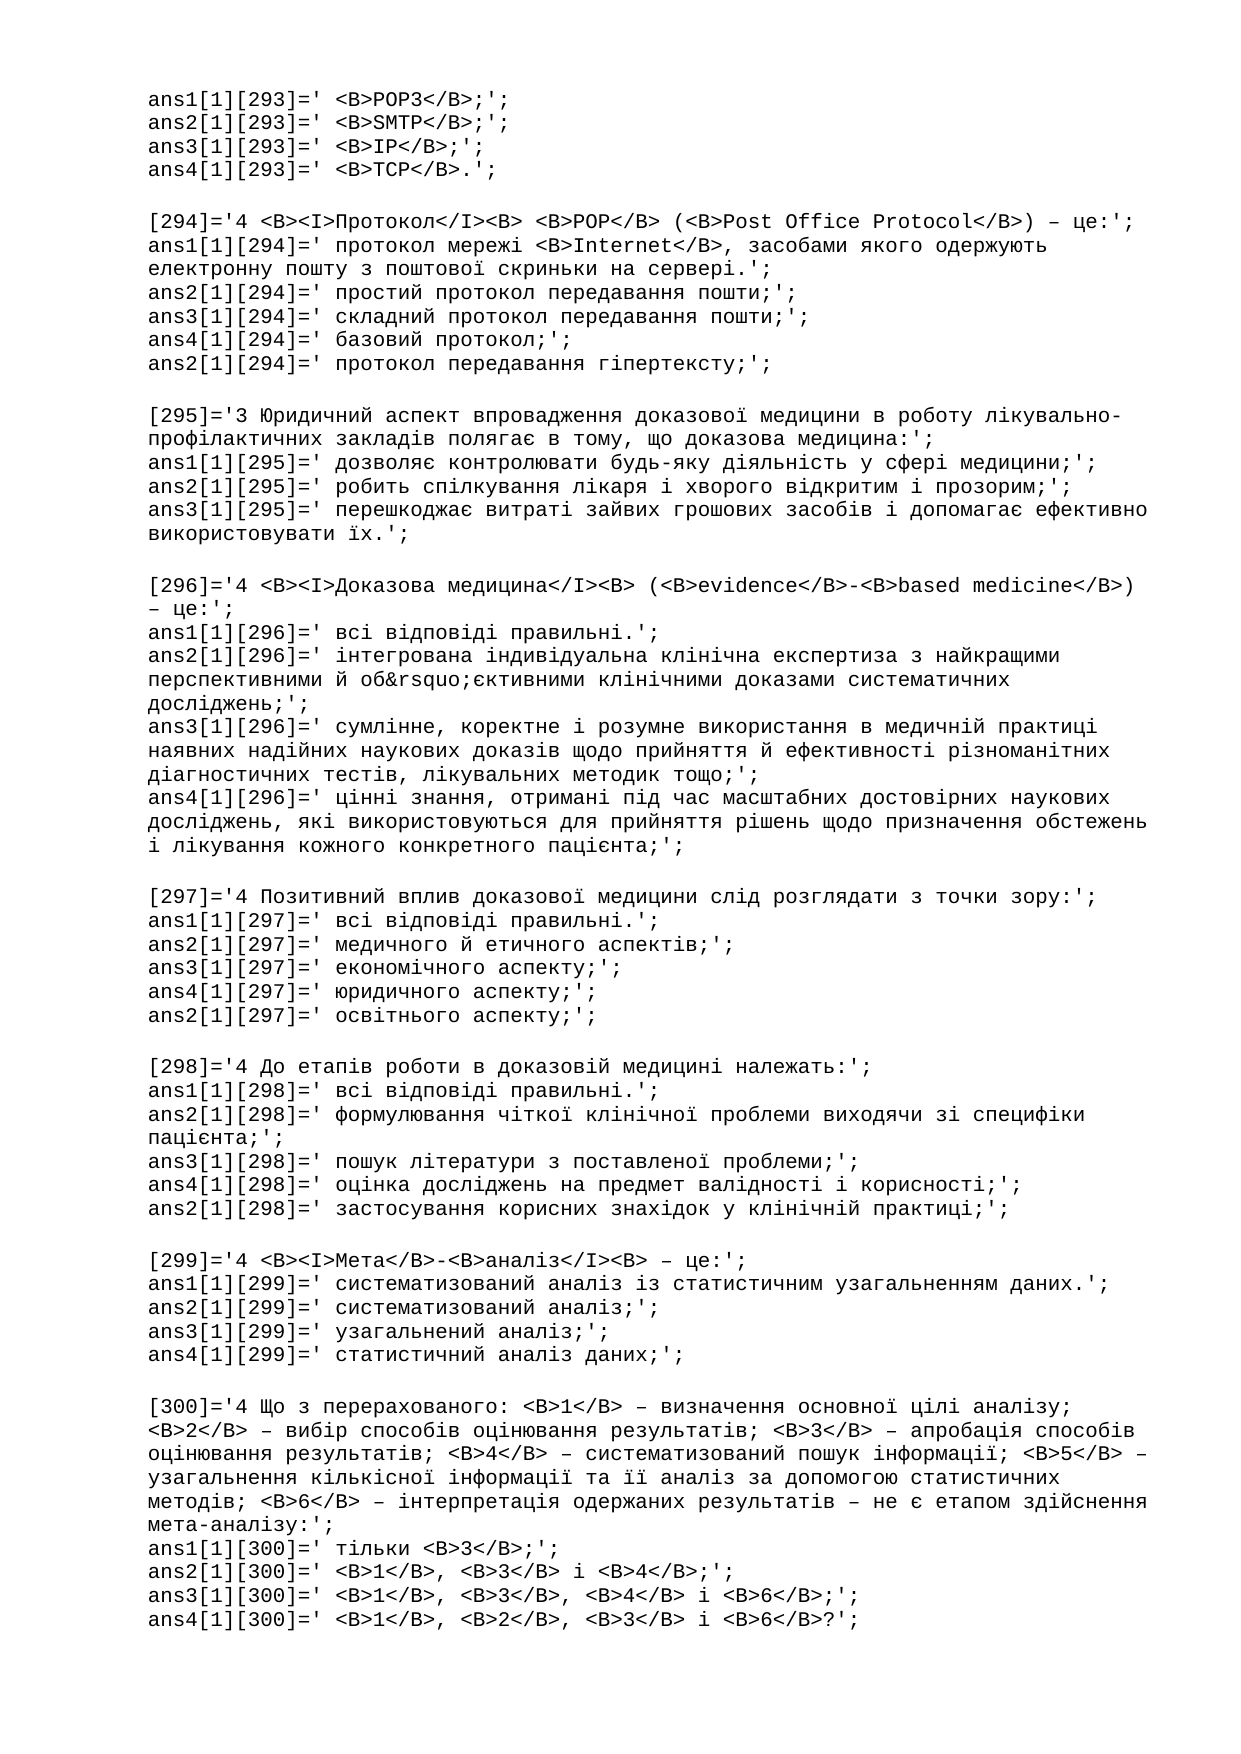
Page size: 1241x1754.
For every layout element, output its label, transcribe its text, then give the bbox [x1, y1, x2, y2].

text ans1[1][298]=' всі відповіді правильні.'; [148, 1080, 1152, 1103]
text ans1[1][295]=' дозволяє контролювати будь-яку діяльність у сфері медицини;'; [148, 452, 1152, 476]
text ans1[1][297]=' всі відповіді правильні.'; [148, 910, 1152, 934]
text ans3[1][296]=' сумлінне, коректне і розумне використання в медичній практиці наявних надійних наукових доказів щодо прийняття й ефективності різноманітних діагностичних тестів, лікувальних методик тощо;'; [148, 716, 1152, 787]
text ans1[1][300]=' тільки <B>3</B>;'; [148, 1538, 1152, 1562]
text ans4[1][300]=' <B>1</B>, <B>2</B>, <B>3</B> і <B>6</B>?'; [148, 1609, 1152, 1632]
text ans3[1][294]=' складний протокол передавання пошти;'; [148, 306, 1152, 329]
text [298]='4 До етапів роботи в доказовій медицині належать:'; [148, 1056, 1152, 1080]
text ans4[1][293]=' <B>ТСР</B>.'; [148, 159, 1152, 183]
text ans1[1][299]=' систематизований аналіз із статистичним узагальненням даних.'; [148, 1273, 1152, 1297]
text ans3[1][298]=' пошук літератури з поставленої проблеми;'; [148, 1151, 1152, 1174]
text ans2[1][297]=' освітнього аспекту;'; [148, 1004, 1152, 1028]
text [299]='4 <B><I>Мета</B>-<B>аналіз</I><B> – це:'; [148, 1250, 1152, 1273]
text ans4[1][296]=' цінні знання, отримані під час масштабних достовірних наукових досліджень, які використовуються для прийняття рішень щодо призначення обстежень і лікування кожного конкретного пацієнта;'; [148, 787, 1152, 858]
text ans1[1][294]=' протокол мережі <B>Internet</B>, засобами якого одержують електронну пошту з поштової скриньки на сервері.'; [148, 235, 1152, 282]
text ans2[1][298]=' формулювання чіткої клінічної проблеми виходячи зі специфіки пацієнта;'; [148, 1103, 1152, 1151]
text [296]='4 <B><I>Доказова медицина</I><B> (<B>evidence</B>-<B>based medicine</B>) – це:'; [148, 574, 1152, 622]
text ans2[1][296]=' інтегрована індивідуальна клінічна експертиза з найкращими перспективними й об&rsquo;єктивними клінічними доказами систематичних досліджень;'; [148, 646, 1152, 716]
text [294]='4 <B><I>Протокол</I><B> <B>РОР</B> (<B>Post Office Protocol</B>) – це:'; [148, 211, 1152, 235]
text ans2[1][294]=' протокол передавання гіпертексту;'; [148, 353, 1152, 377]
text ans1[1][296]=' всі відповіді правильні.'; [148, 622, 1152, 646]
text [297]='4 Позитивний вплив доказової медицини слід розглядати з точки зору:'; [148, 886, 1152, 910]
text ans4[1][299]=' статистичний аналіз даних;'; [148, 1344, 1152, 1368]
text ans4[1][297]=' юридичного аспекту;'; [148, 981, 1152, 1004]
text ans2[1][298]=' застосування корисних знахідок у клінічній практиці;'; [148, 1198, 1152, 1222]
text ans3[1][300]=' <B>1</B>, <B>3</B>, <B>4</B> і <B>6</B>;'; [148, 1585, 1152, 1609]
text [295]='3 Юридичний аспект впровадження доказової медицини в роботу лікувально-профілактичних закладів полягає в тому, що доказова медицина:'; [148, 405, 1152, 452]
text ans3[1][299]=' узагальнений аналіз;'; [148, 1321, 1152, 1344]
text ans3[1][297]=' економічного аспекту;'; [148, 957, 1152, 981]
text ans4[1][294]=' базовий протокол;'; [148, 329, 1152, 353]
text [300]='4 Що з перерахованого: <B>1</B> – визначення основної цілі аналізу; <B>2</B> – вибір способів оцінювання результатів; <B>3</B> – апробація способів оцінювання результатів; <B>4</B> – систематизований пошук інформації; <B>5</B> – узагальнення кількісної інформації та її аналіз за допомогою статистичних методів; <B>6</B> – інтерпретація одержаних результатів – не є етапом здійснення мета-аналізу:'; [148, 1396, 1152, 1538]
text ans2[1][295]=' робить спілкування лікаря і хворого відкритим і прозорим;'; [148, 476, 1152, 499]
text ans4[1][298]=' оцінка досліджень на предмет валідності і корисності;'; [148, 1174, 1152, 1198]
text ans3[1][295]=' перешкоджає витраті зайвих грошових засобів і допомагає ефективно використовувати їх.'; [148, 499, 1152, 547]
text ans2[1][297]=' медичного й етичного аспектів;'; [148, 934, 1152, 957]
text ans2[1][300]=' <B>1</B>, <B>3</B> і <B>4</B>;'; [148, 1562, 1152, 1585]
text ans2[1][299]=' систематизований аналіз;'; [148, 1297, 1152, 1321]
text ans1[1][293]=' <B>РОР3</B>;'; [148, 88, 1152, 112]
text ans2[1][293]=' <B>SMTP</B>;'; [148, 112, 1152, 136]
text ans2[1][294]=' простий протокол передавання пошти;'; [148, 282, 1152, 306]
text ans3[1][293]=' <B>IP</B>;'; [148, 136, 1152, 159]
